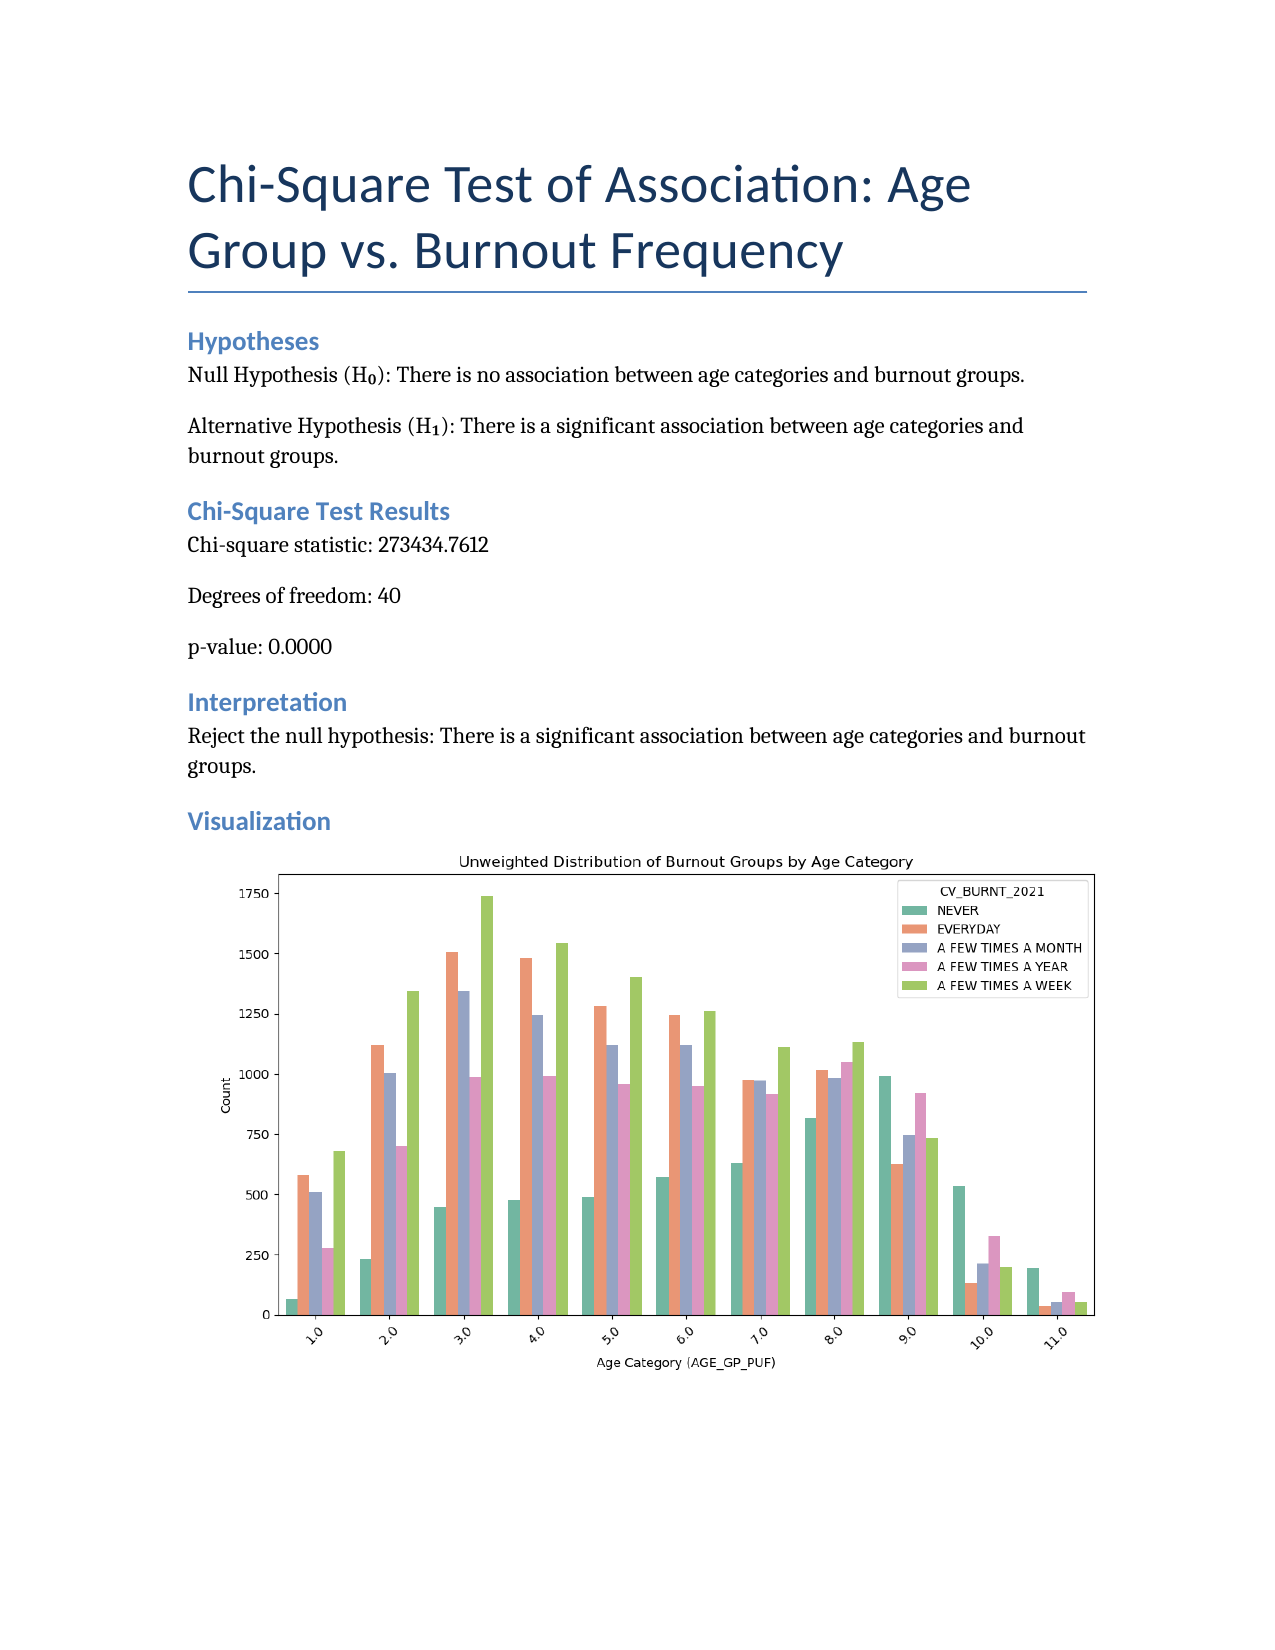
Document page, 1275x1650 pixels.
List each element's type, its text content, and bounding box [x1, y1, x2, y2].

text Alternative Hypothesis (H₁): There is a significant association between age categories and burnout groups. [187, 413, 1087, 469]
subtitle Hypotheses [187, 324, 1087, 357]
subtitle Interpretation [187, 685, 1087, 718]
text Reject the null hypothesis: There is a significant association between age categories and burnout groups. [187, 723, 1087, 780]
subtitle Chi-Square Test Results [187, 494, 1087, 527]
picture [206, 842, 1107, 1383]
text Degrees of freedom: 40 [187, 583, 1087, 609]
text Null Hypothesis (H₀): There is no association between age categories and burnout groups. [187, 362, 1087, 388]
subtitle Visualization [187, 804, 1087, 837]
text Chi-square statistic: 273434.7612 [187, 532, 1087, 558]
text p-value: 0.0000 [187, 634, 1087, 661]
title Chi-Square Test of Association: Age Group vs. Burnout Frequency [187, 150, 1087, 293]
